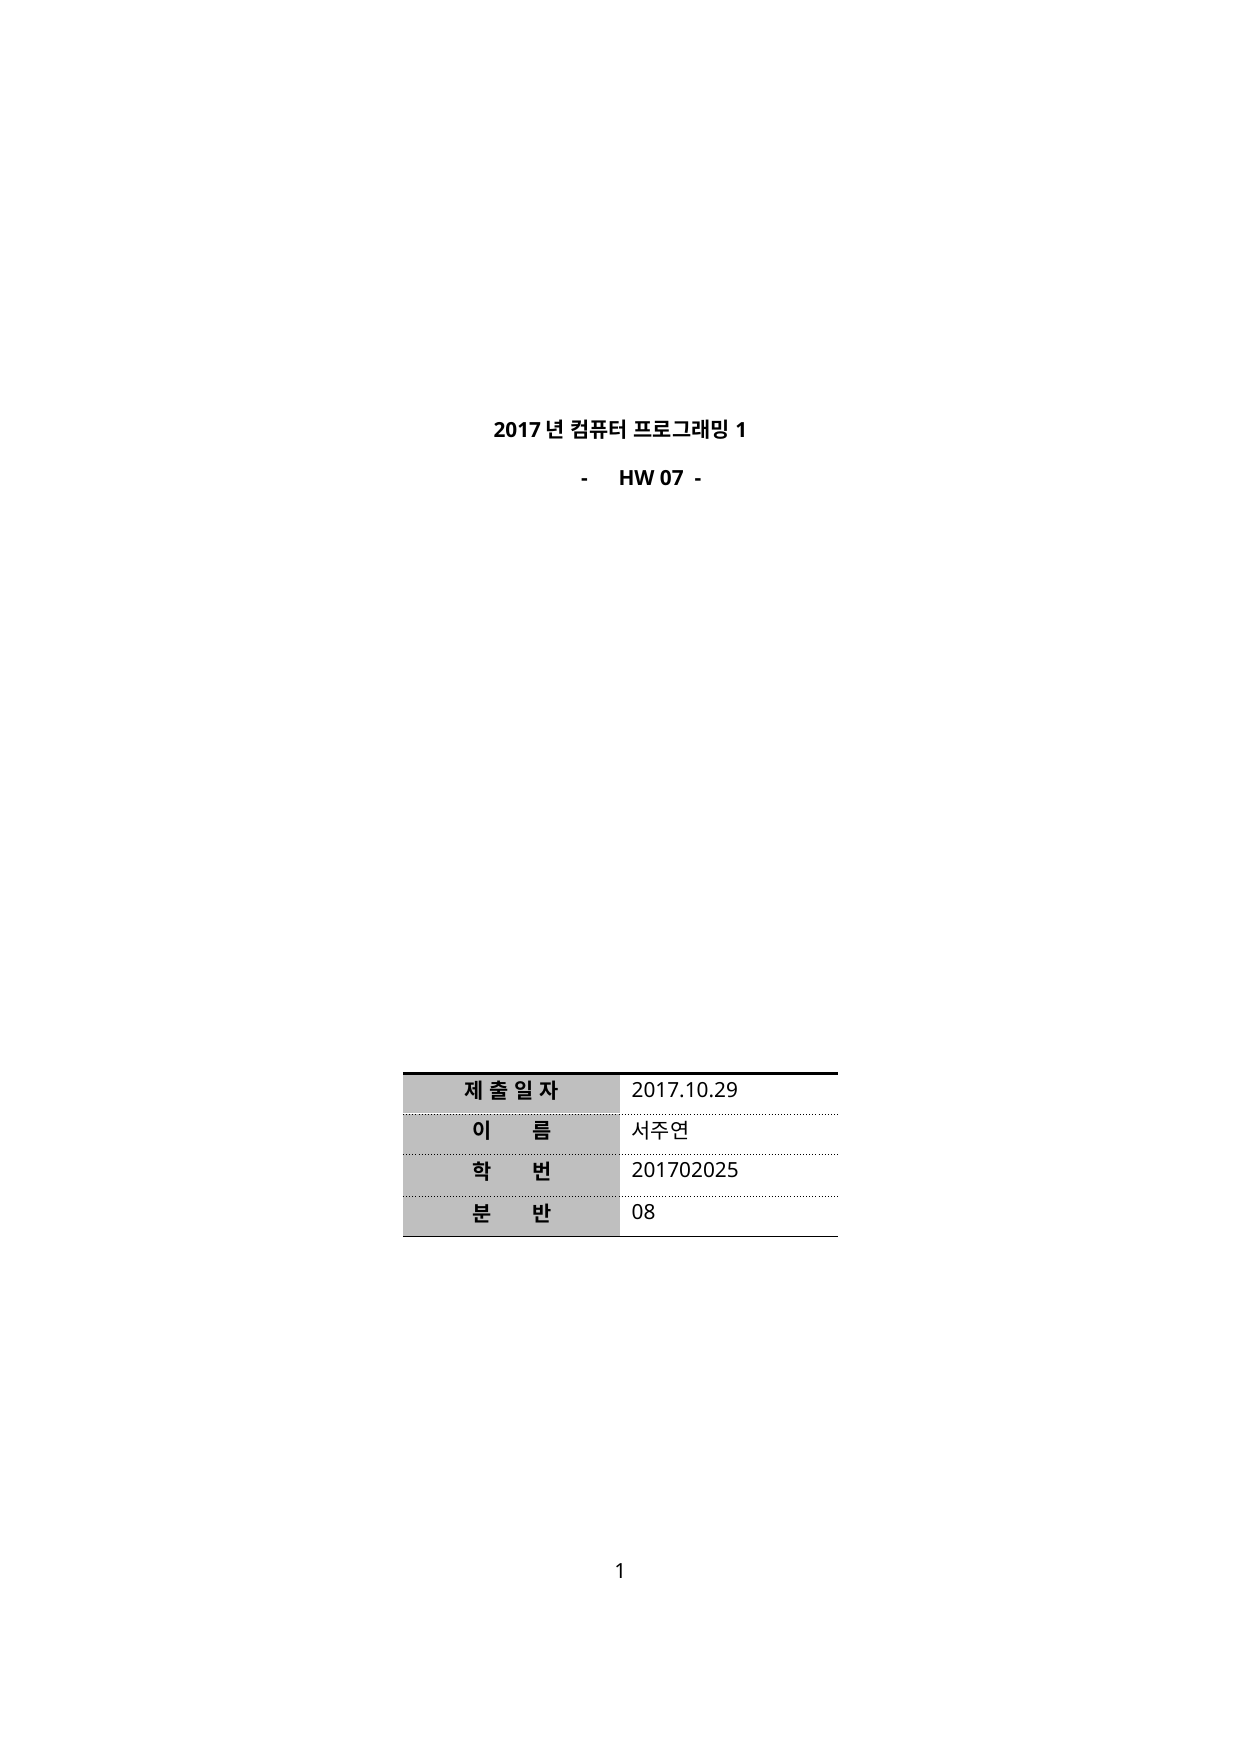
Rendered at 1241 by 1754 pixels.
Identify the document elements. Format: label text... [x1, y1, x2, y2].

table_cell 분 반 [403, 1196, 620, 1236]
text 2017년 컴퓨터 프로그래밍 1 [150, 414, 1090, 444]
table_cell 08 [620, 1196, 837, 1236]
table_header 제 출 일 자 [403, 1075, 620, 1113]
table_cell 학 번 [403, 1154, 620, 1196]
table_cell 이 름 [403, 1114, 620, 1154]
table_header 2017.10.29 [620, 1075, 837, 1113]
table_cell 201702025 [620, 1154, 837, 1196]
list HW 07 - [192, 463, 1090, 491]
table_cell 서주연 [620, 1114, 837, 1154]
